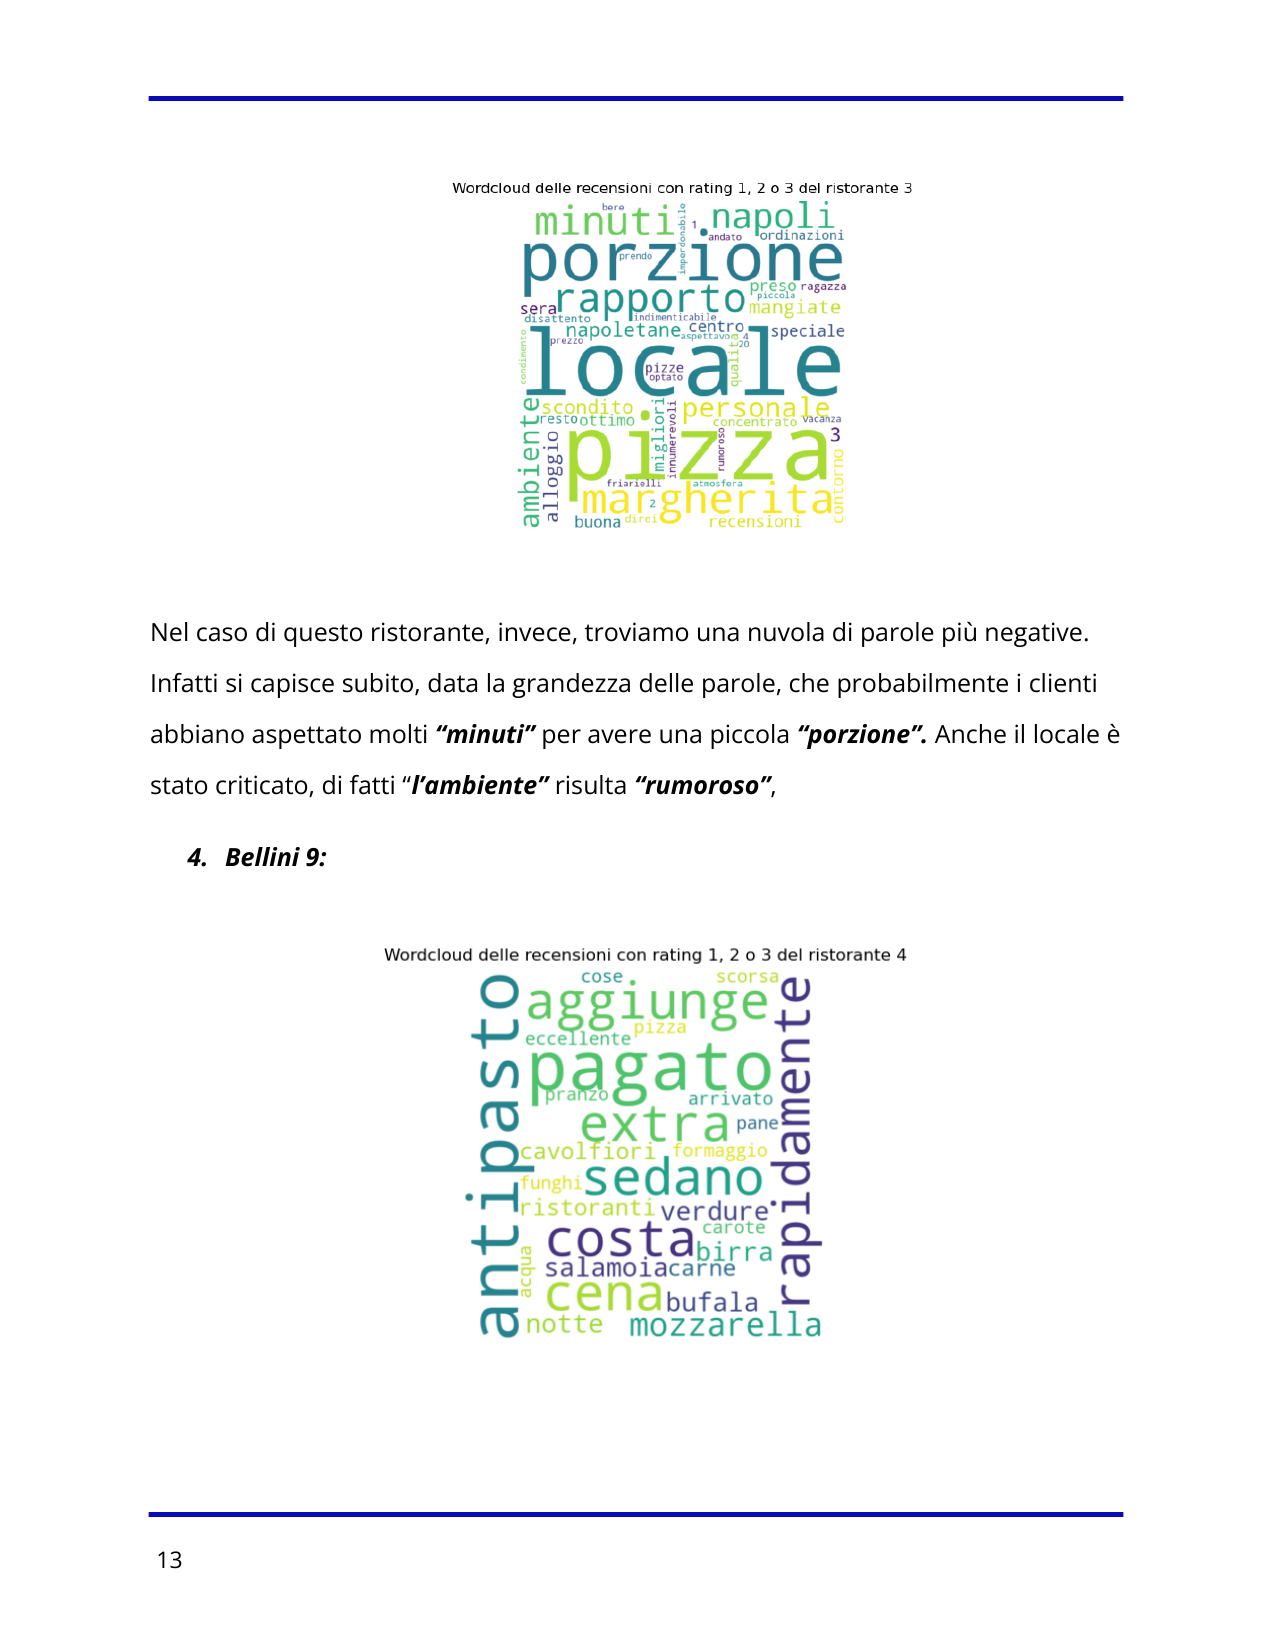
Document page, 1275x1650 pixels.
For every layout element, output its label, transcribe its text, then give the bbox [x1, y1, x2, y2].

picture [148, 96, 1124, 101]
picture [389, 150, 961, 578]
list Bellini 9: [187, 839, 1125, 873]
picture [148, 1512, 1124, 1517]
text Nel caso di questo ristorante, invece, troviamo una nuvola di parole più negative. Infatti si capisce subito, data la grandezza delle parole, che probabilmente i clienti abbiano aspettato molti “minuti” per avere una piccola “porzione”. Anche il locale è stato criticato, di fatti “l’ambiente” risulta “rumoroso”, [150, 614, 1125, 801]
picture [313, 911, 962, 1397]
